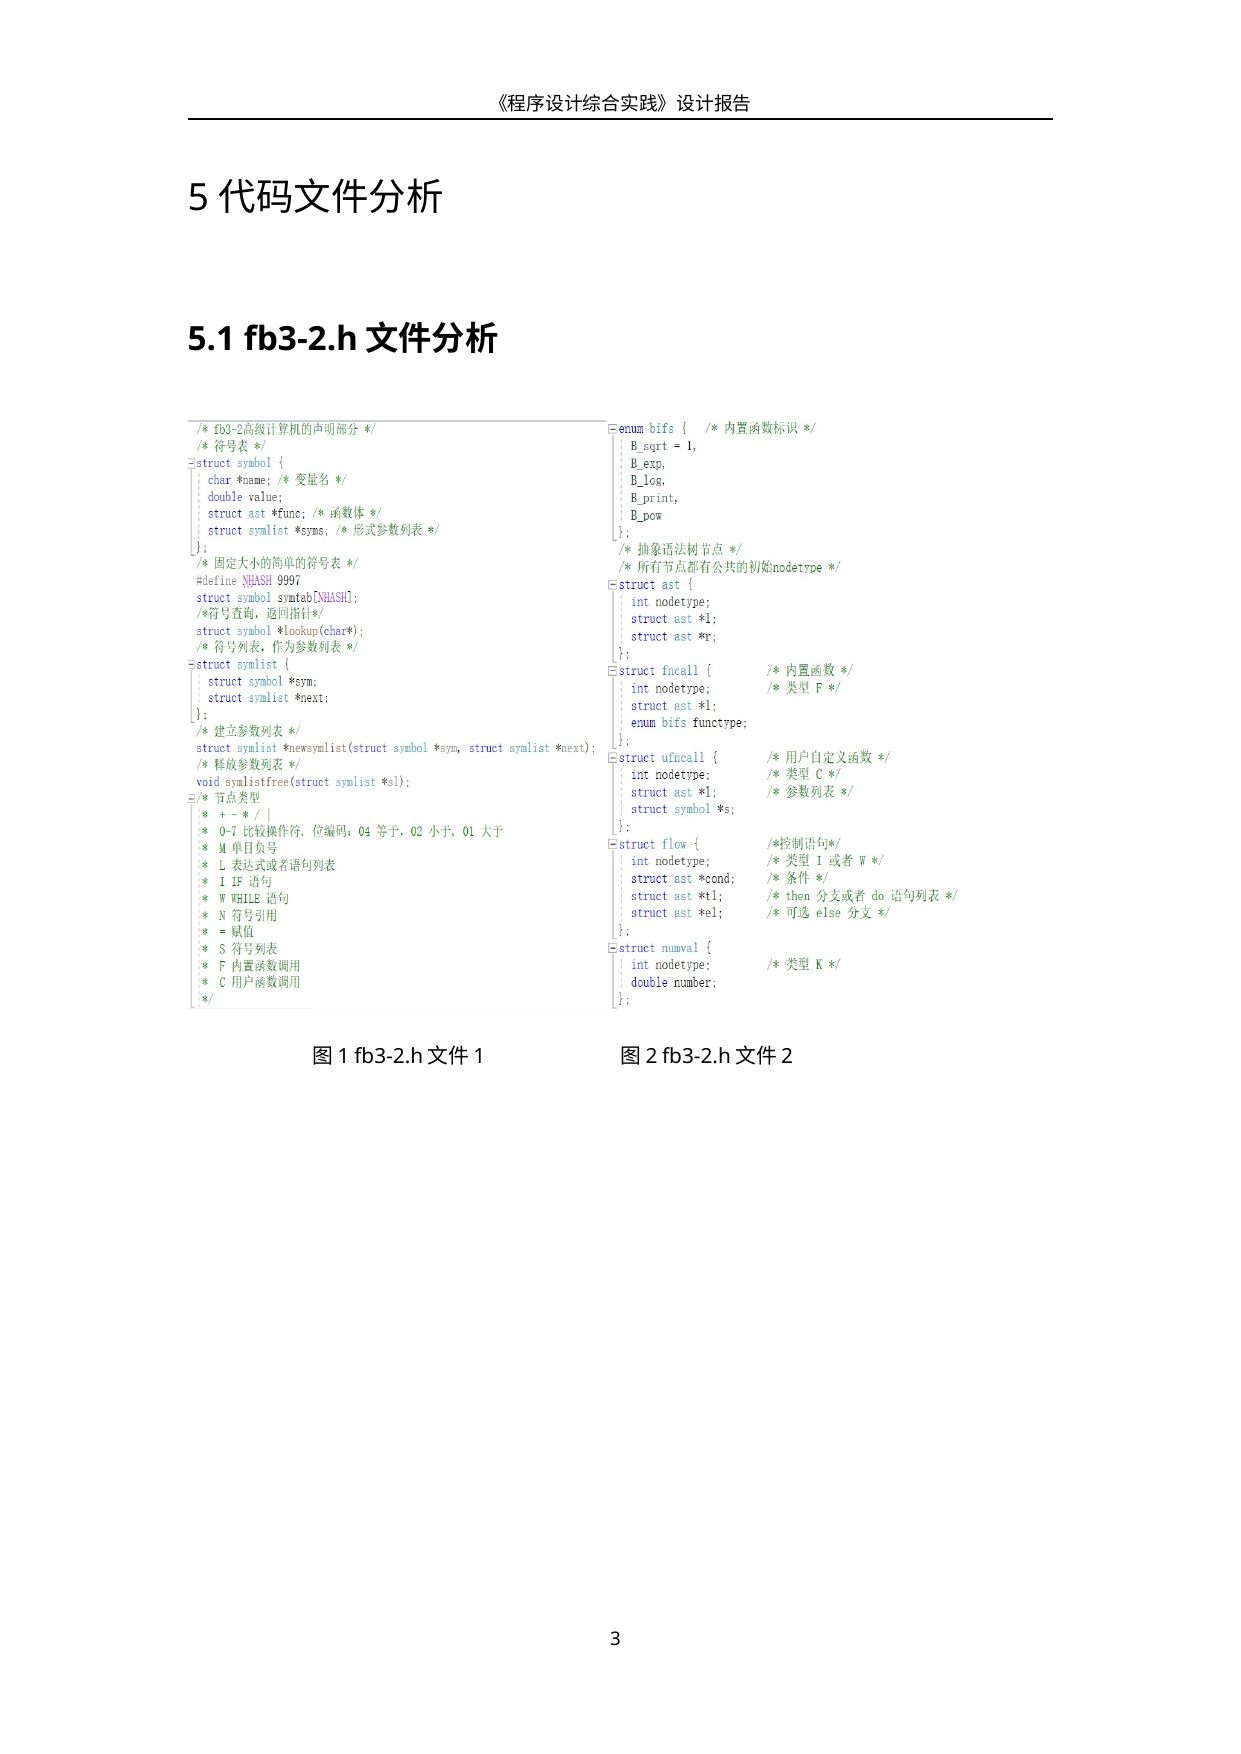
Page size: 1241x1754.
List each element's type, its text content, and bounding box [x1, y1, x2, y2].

text 图1 fb3-2.h文件1 图2 fb3-2.h文件2 [187, 1038, 1053, 1070]
picture [187, 420, 1037, 1009]
subtitle 5 代码文件分析 [187, 162, 1053, 227]
subtitle 5.1 fb3-2.h文件分析 [187, 304, 1053, 369]
